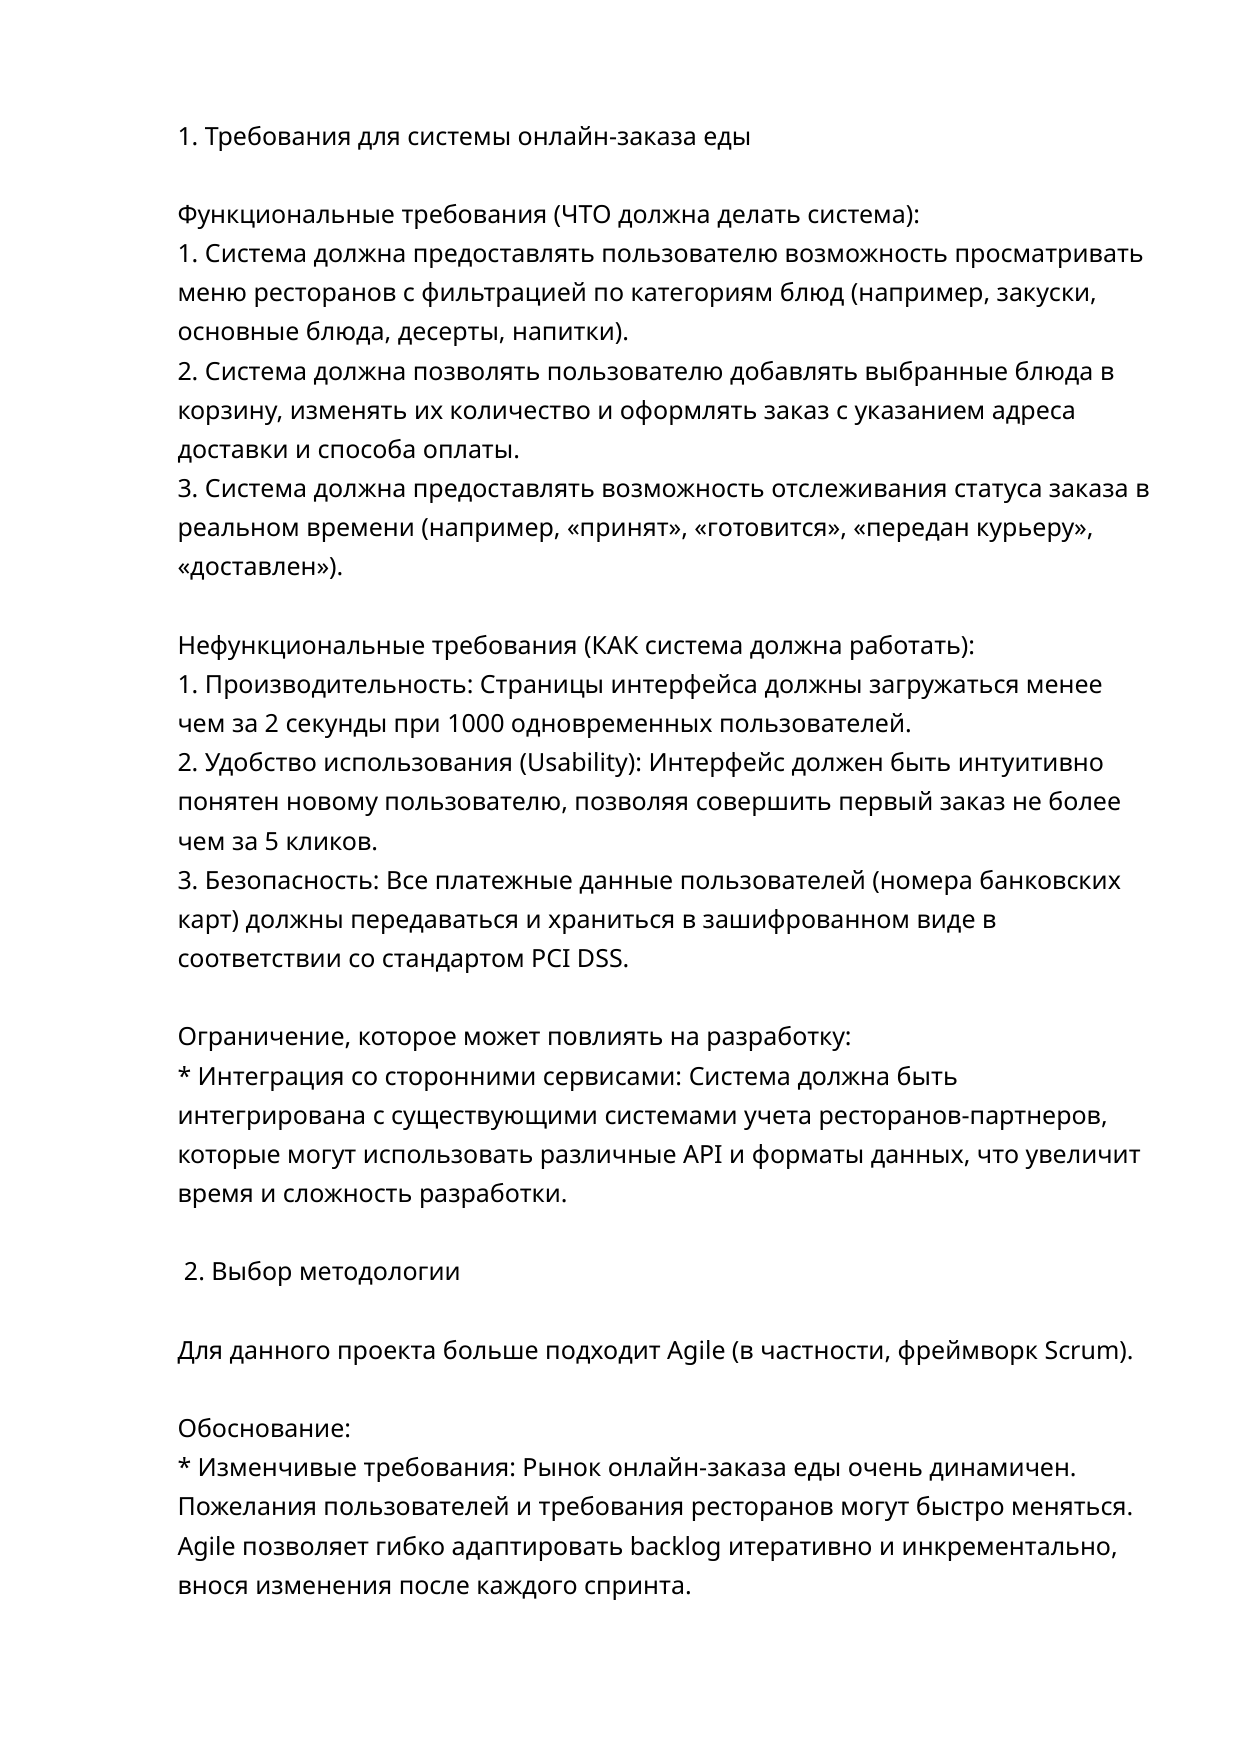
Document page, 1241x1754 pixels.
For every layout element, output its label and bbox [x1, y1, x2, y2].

text [177, 118, 1152, 1601]
